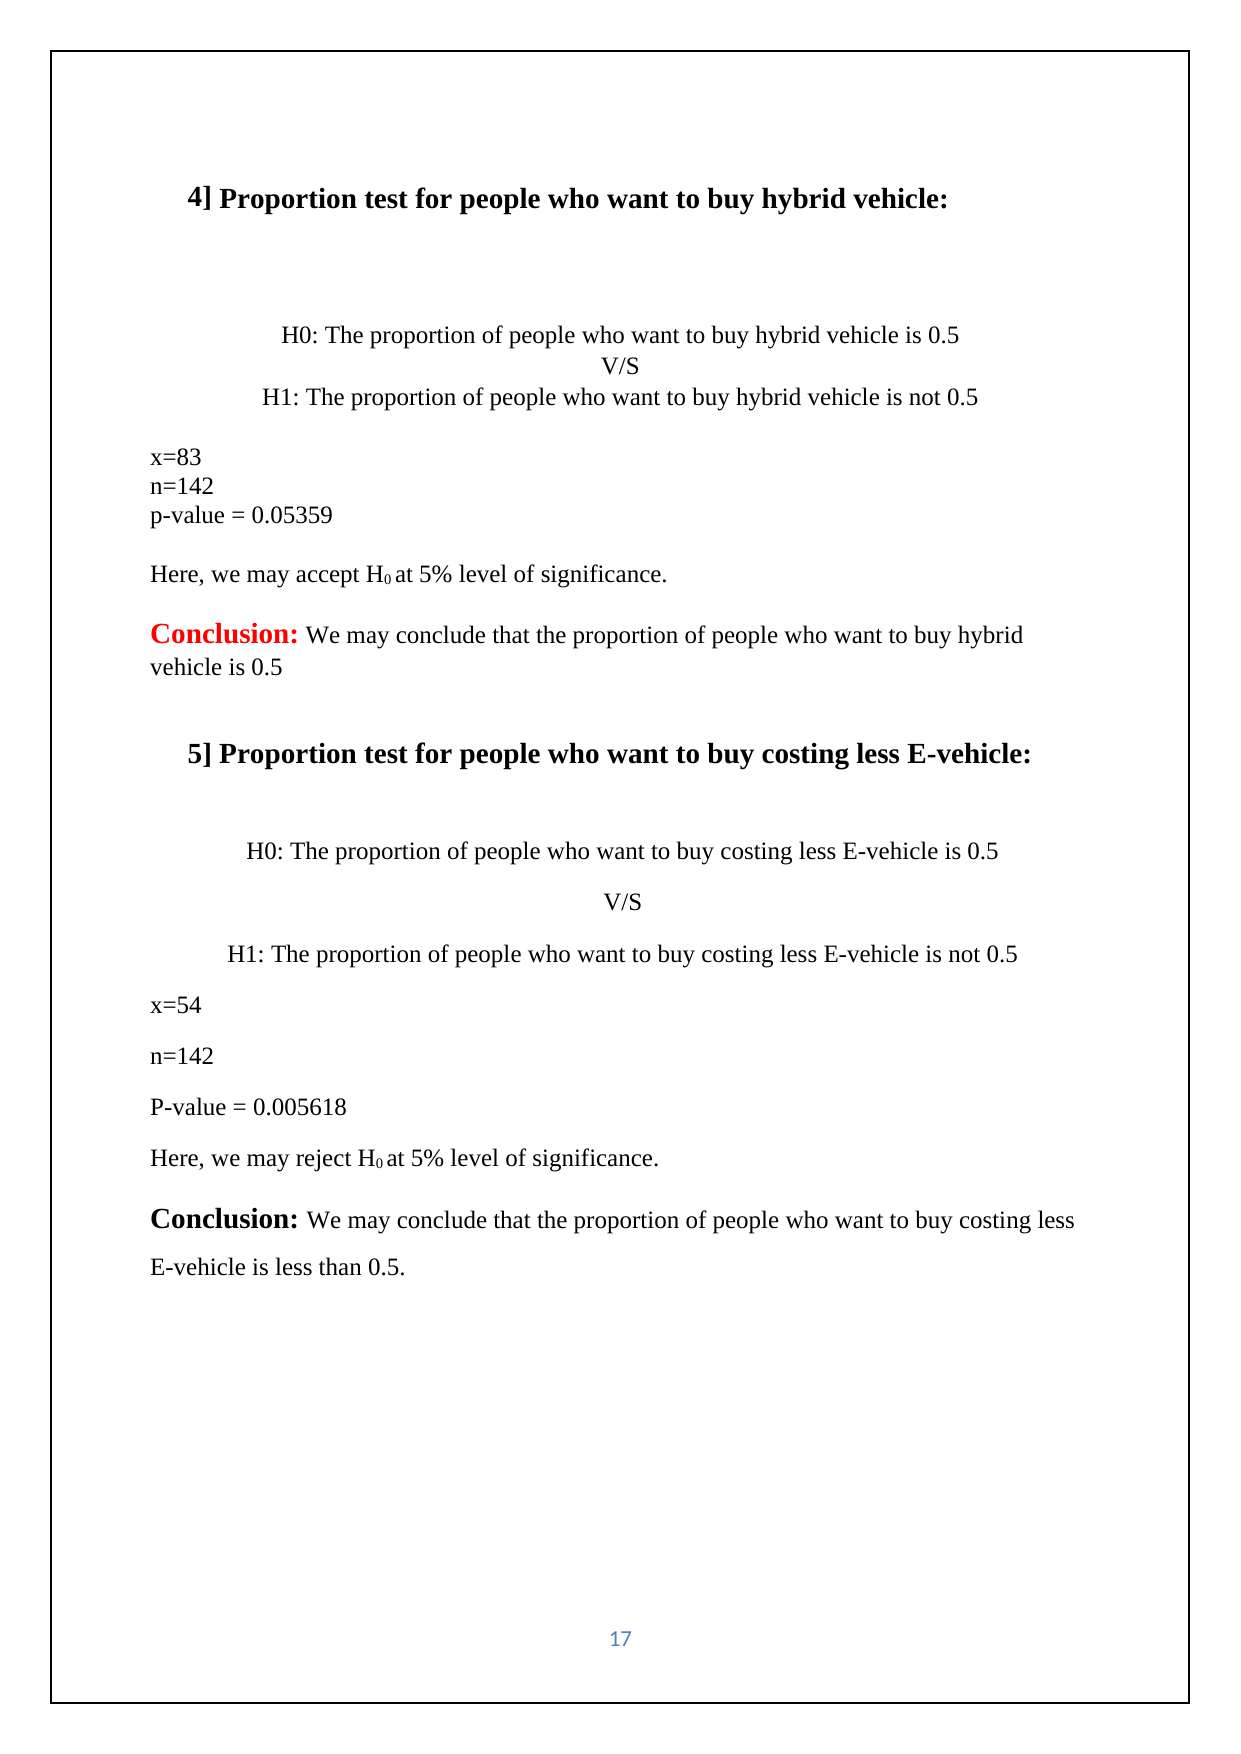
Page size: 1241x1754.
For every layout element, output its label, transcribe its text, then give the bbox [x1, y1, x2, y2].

text 5] Proportion test for people who want to buy costing less E-vehicle: [187, 736, 1090, 770]
text H1: The proportion of people who want to buy hybrid vehicle is not 0.5 [150, 382, 1090, 413]
text Conclusion: We may conclude that the proportion of people who want to buy costing less E-vehicle is less than 0.5. [150, 1201, 1090, 1283]
text H0: The proportion of people who want to buy hybrid vehicle is 0.5 [150, 320, 1090, 351]
text H0: The proportion of people who want to buy costing less E-vehicle is 0.5 [150, 836, 1095, 867]
text V/S [150, 351, 1090, 382]
text x=83 [150, 442, 1090, 471]
text H1: The proportion of people who want to buy costing less E-vehicle is not 0.5 [150, 939, 1095, 970]
text n=142 [150, 1041, 1095, 1072]
text 4] Proportion test for people who want to buy hybrid vehicle: [187, 179, 1090, 214]
text x=54 [150, 990, 1095, 1021]
text p-value = 0.05359 [150, 500, 1090, 528]
text P-value = 0.005618 [150, 1092, 1095, 1123]
text Here, we may reject H0 at 5% level of significance. [150, 1143, 1090, 1172]
text Here, we may accept H0 at 5% level of significance. [150, 559, 1090, 588]
text V/S [150, 887, 1095, 918]
text n=142 [150, 471, 1090, 500]
text Conclusion: We may conclude that the proportion of people who want to buy hybrid vehicle is 0.5 [150, 616, 1090, 683]
